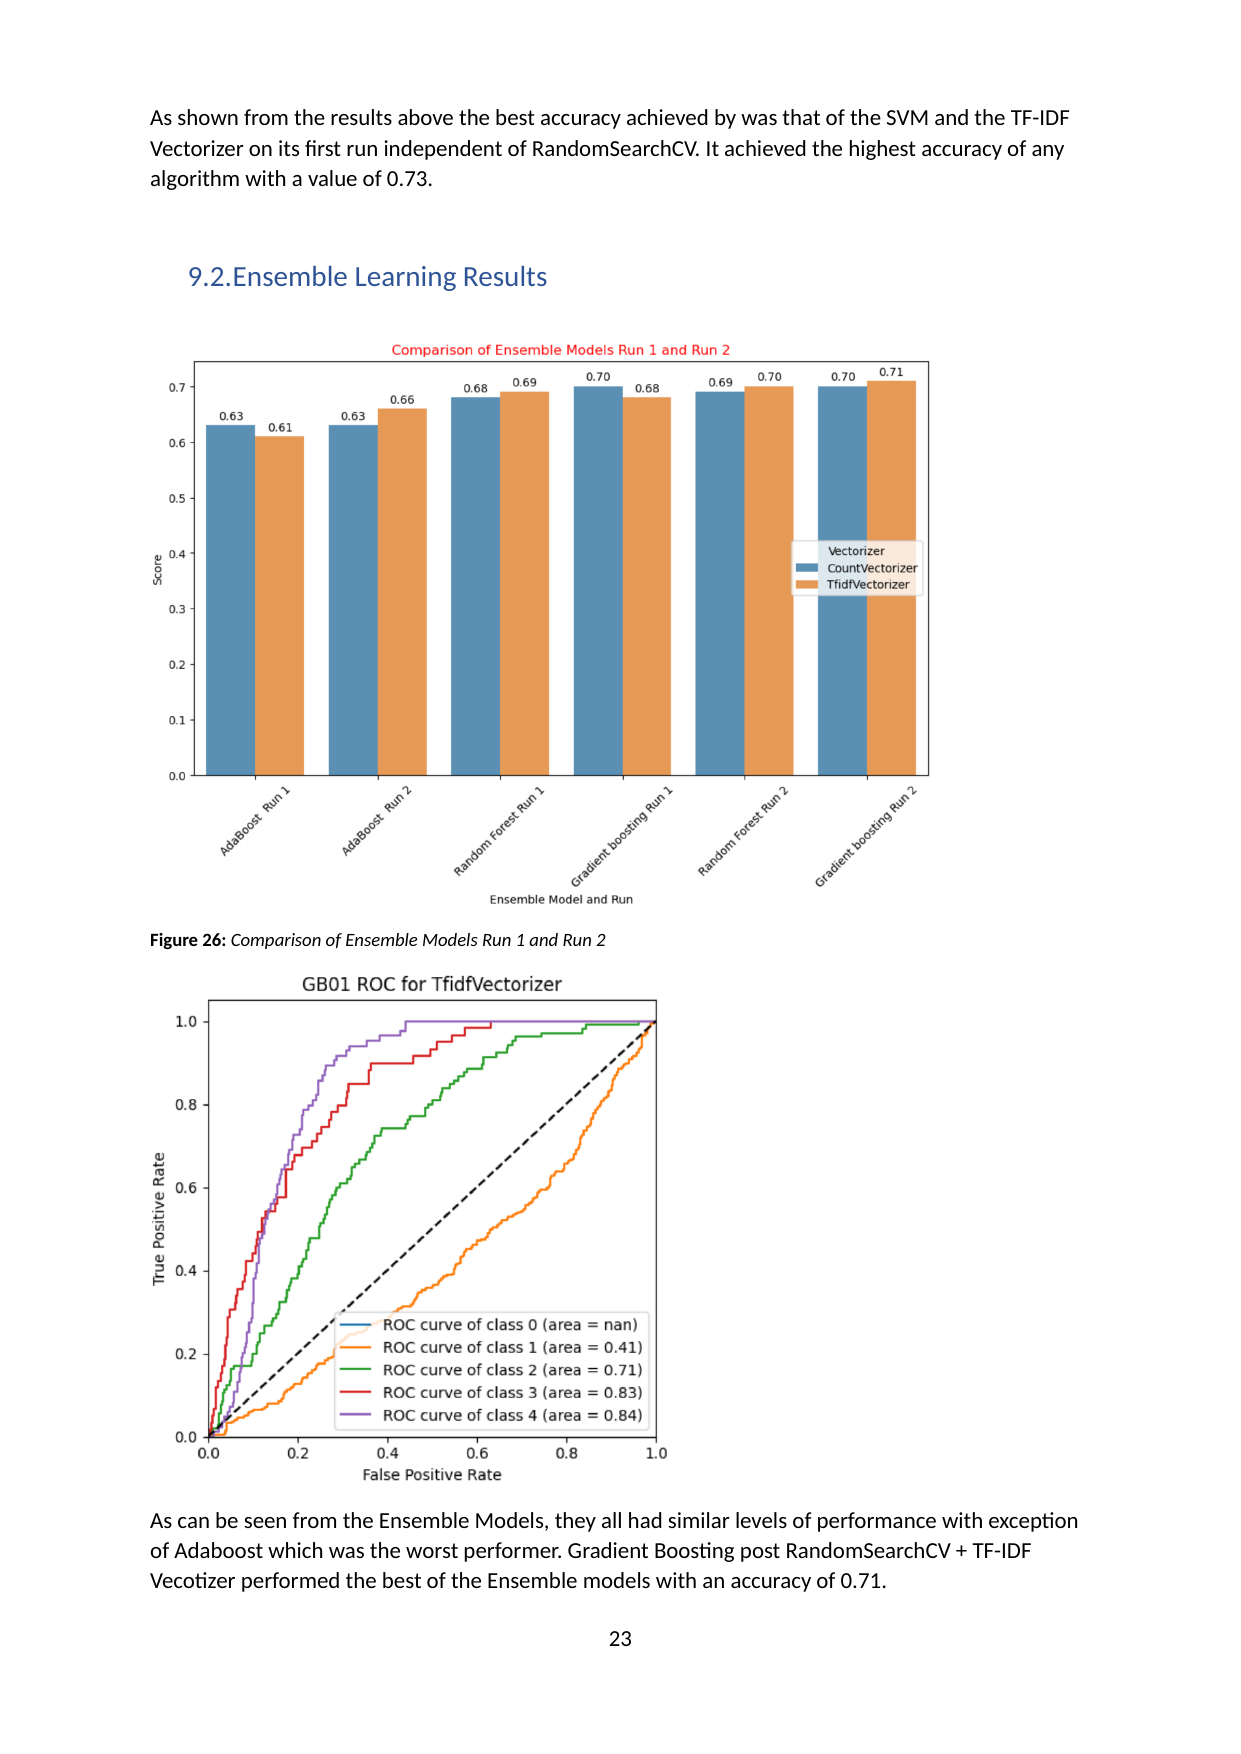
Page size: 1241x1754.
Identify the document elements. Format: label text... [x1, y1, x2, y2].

text As shown from the results above the best accuracy achieved by was that of the SVM and the TF-IDF Vectorizer on its first run independent of RandomSearchCV. It achieved the highest accuracy of any algorithm with a value of 0.73. [150, 103, 1090, 192]
picture [150, 342, 933, 910]
subtitle Ensemble Learning Results [187, 258, 1090, 293]
text As can be seen from the Ensemble Models, they all had similar levels of performance with exception of Adaboost which was the worst performer. Gradient Boosting post RandomSearchCV + TF-IDF Vecotizer performed the best of the Ensemble models with an accuracy of 0.71. [150, 1506, 1090, 1594]
text Figure 26: Comparison of Ensemble Models Run 1 and Run 2 [150, 928, 1090, 951]
picture [150, 970, 670, 1487]
